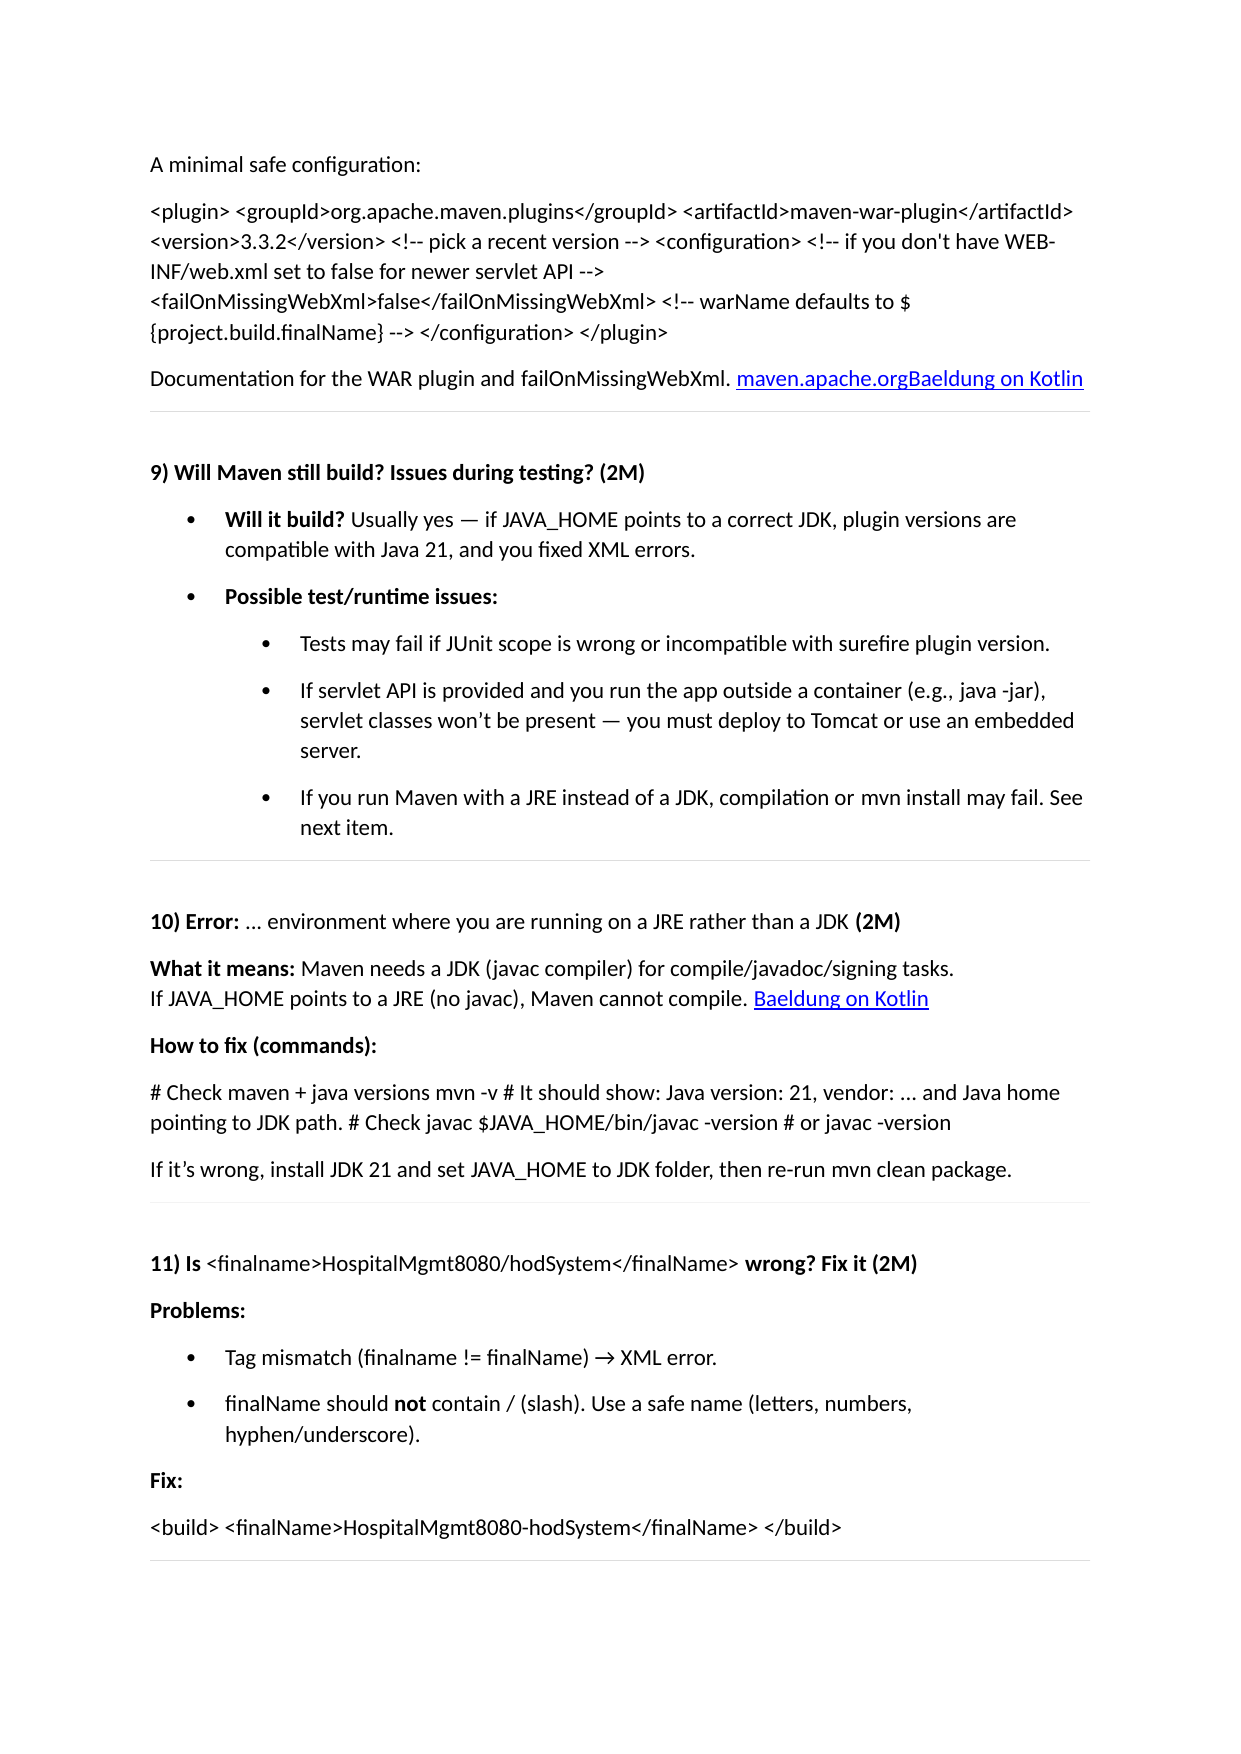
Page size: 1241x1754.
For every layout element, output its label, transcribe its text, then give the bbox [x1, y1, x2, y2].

text Fix: [150, 1467, 1090, 1495]
list Tag mismatch (finalname != finalName) → XML error. [187, 1343, 1090, 1371]
text A minimal safe configuration: [150, 150, 1090, 178]
list If you run Maven with a JRE instead of a JDK, compilation or mvn install may fail. See next item. [262, 783, 1090, 842]
list finalName should not contain / (slash). Use a safe name (letters, numbers, hyphen/underscore). [187, 1389, 1090, 1448]
text # Check maven + java versions mvn -v # It should show: Java version: 21, vendor: ... and Java home pointing to JDK path. # Check javac $JAVA_HOME/bin/javac -version # or javac -version [150, 1078, 1090, 1136]
list Will it build? Usually yes — if JAVA_HOME points to a correct JDK, plugin versions are compatible with Java 21, and you fixed XML errors. [187, 505, 1090, 563]
list If servlet API is provided and you run the app outside a container (e.g., java -jar), servlet classes won’t be present — you must deploy to Tomcat or use an embedded server. [262, 676, 1090, 764]
text How to fix (commands): [150, 1031, 1090, 1059]
text 9) Will Maven still build? Issues during testing? (2M) [150, 458, 1090, 486]
text 10) Error: ... environment where you are running on a JRE rather than a JDK (2M) [150, 907, 1090, 935]
text 11) Is <finalname>HospitalMgmt8080/hodSystem</finalName> wrong? Fix it (2M) [150, 1249, 1090, 1277]
text <plugin> <groupId>org.apache.maven.plugins</groupId> <artifactId>maven-war-plugin</artifactId> <version>3.3.2</version> <!-- pick a recent version --> <configuration> <!-- if you don't have WEB-INF/web.xml set to false for newer servlet API --> <failOnMissingWebXml>false</failOnMissingWebXml> <!-- warName defaults to ${project.build.finalName} --> </configuration> </plugin> [150, 197, 1090, 346]
text Documentation for the WAR plugin and failOnMissingWebXml. maven.apache.orgBaeldung on Kotlin [150, 364, 1090, 393]
text <build> <finalName>HospitalMgmt8080-hodSystem</finalName> </build> [150, 1513, 1090, 1542]
list Tests may fail if JUnit scope is wrong or incompatible with surefire plugin version. [262, 629, 1090, 657]
text Problems: [150, 1296, 1090, 1324]
text What it means: Maven needs a JDK (javac compiler) for compile/javadoc/signing tasks. If JAVA_HOME points to a JRE (no javac), Maven cannot compile. Baeldung on Kotlin [150, 954, 1090, 1012]
text If it’s wrong, install JDK 21 and set JAVA_HOME to JDK folder, then re-run mvn clean package. [150, 1155, 1090, 1183]
list Possible test/runtime issues: [187, 582, 1090, 610]
